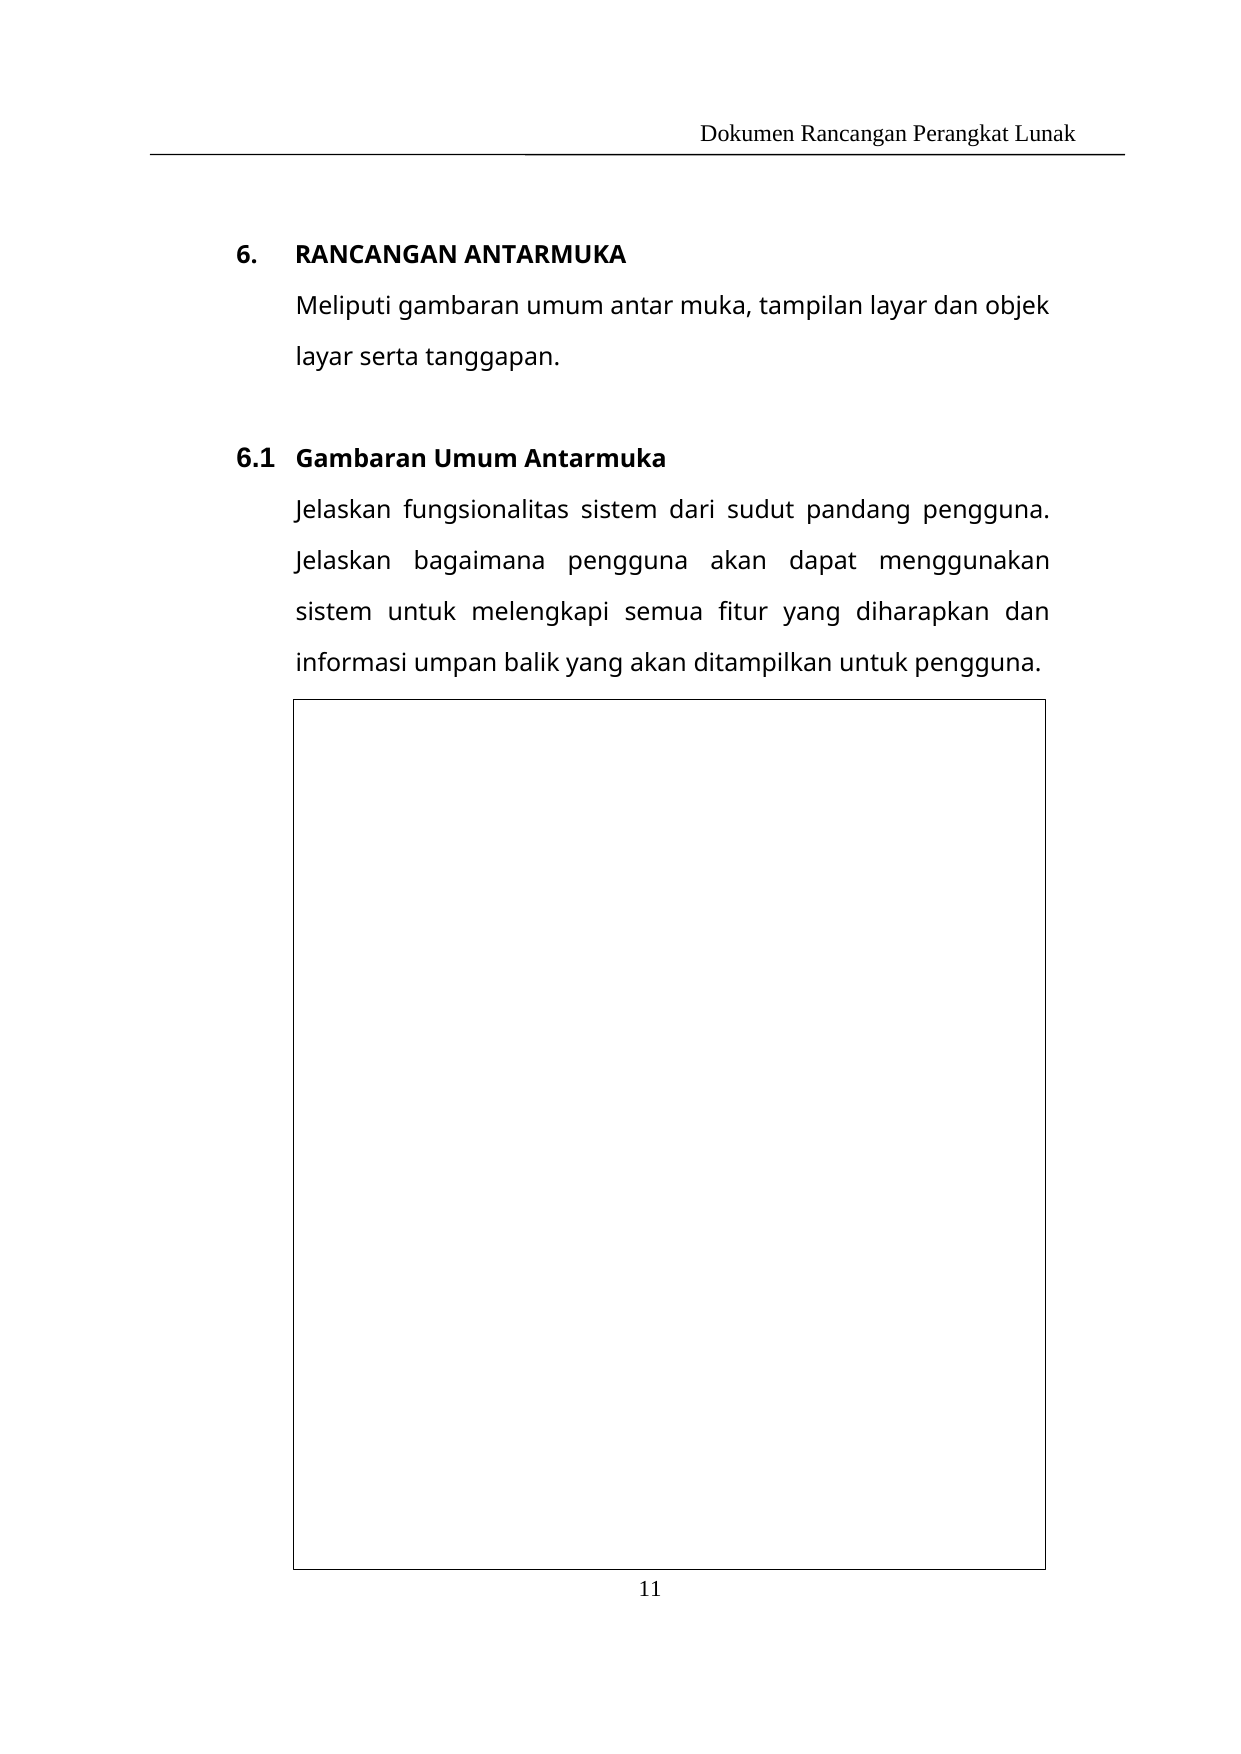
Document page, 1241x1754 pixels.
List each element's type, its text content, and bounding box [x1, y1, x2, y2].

text Meliputi gambaran umum antar muka, tampilan layar dan objek layar serta tanggapan. [295, 287, 1063, 372]
subtitle RANCANGAN ANTARMUKA [236, 236, 1063, 270]
subtitle Gambaran Umum Antarmuka [236, 440, 1063, 474]
text Jelaskan fungsionalitas sistem dari sudut pandang pengguna. Jelaskan bagaimana pengguna akan dapat menggunakan sistem untuk melengkapi semua fitur yang diharapkan dan informasi umpan balik yang akan ditampilkan untuk pengguna. [295, 491, 1050, 679]
